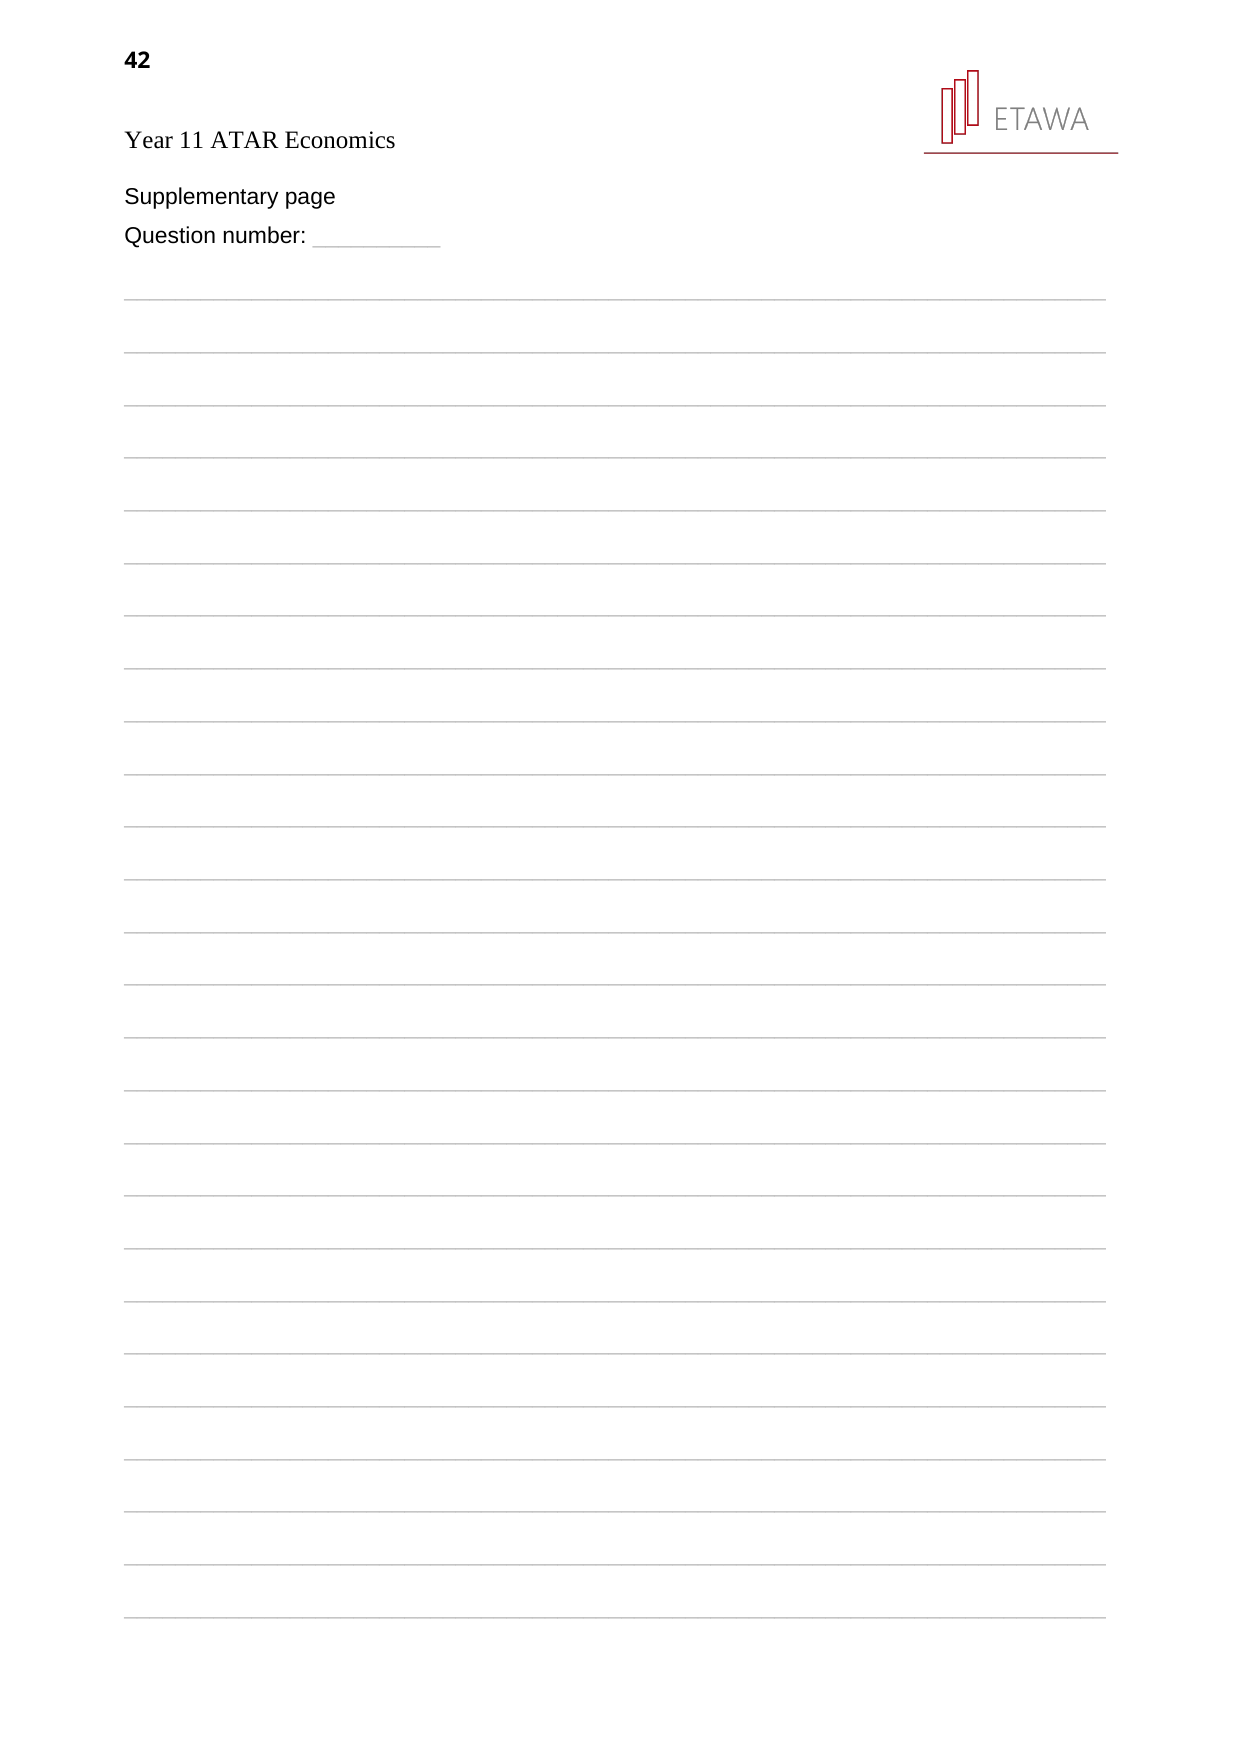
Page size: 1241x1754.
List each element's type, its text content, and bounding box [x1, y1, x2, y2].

picture [923, 70, 1119, 155]
text Question number: __________ [124, 222, 1116, 249]
text Supplementary page [124, 183, 1116, 209]
